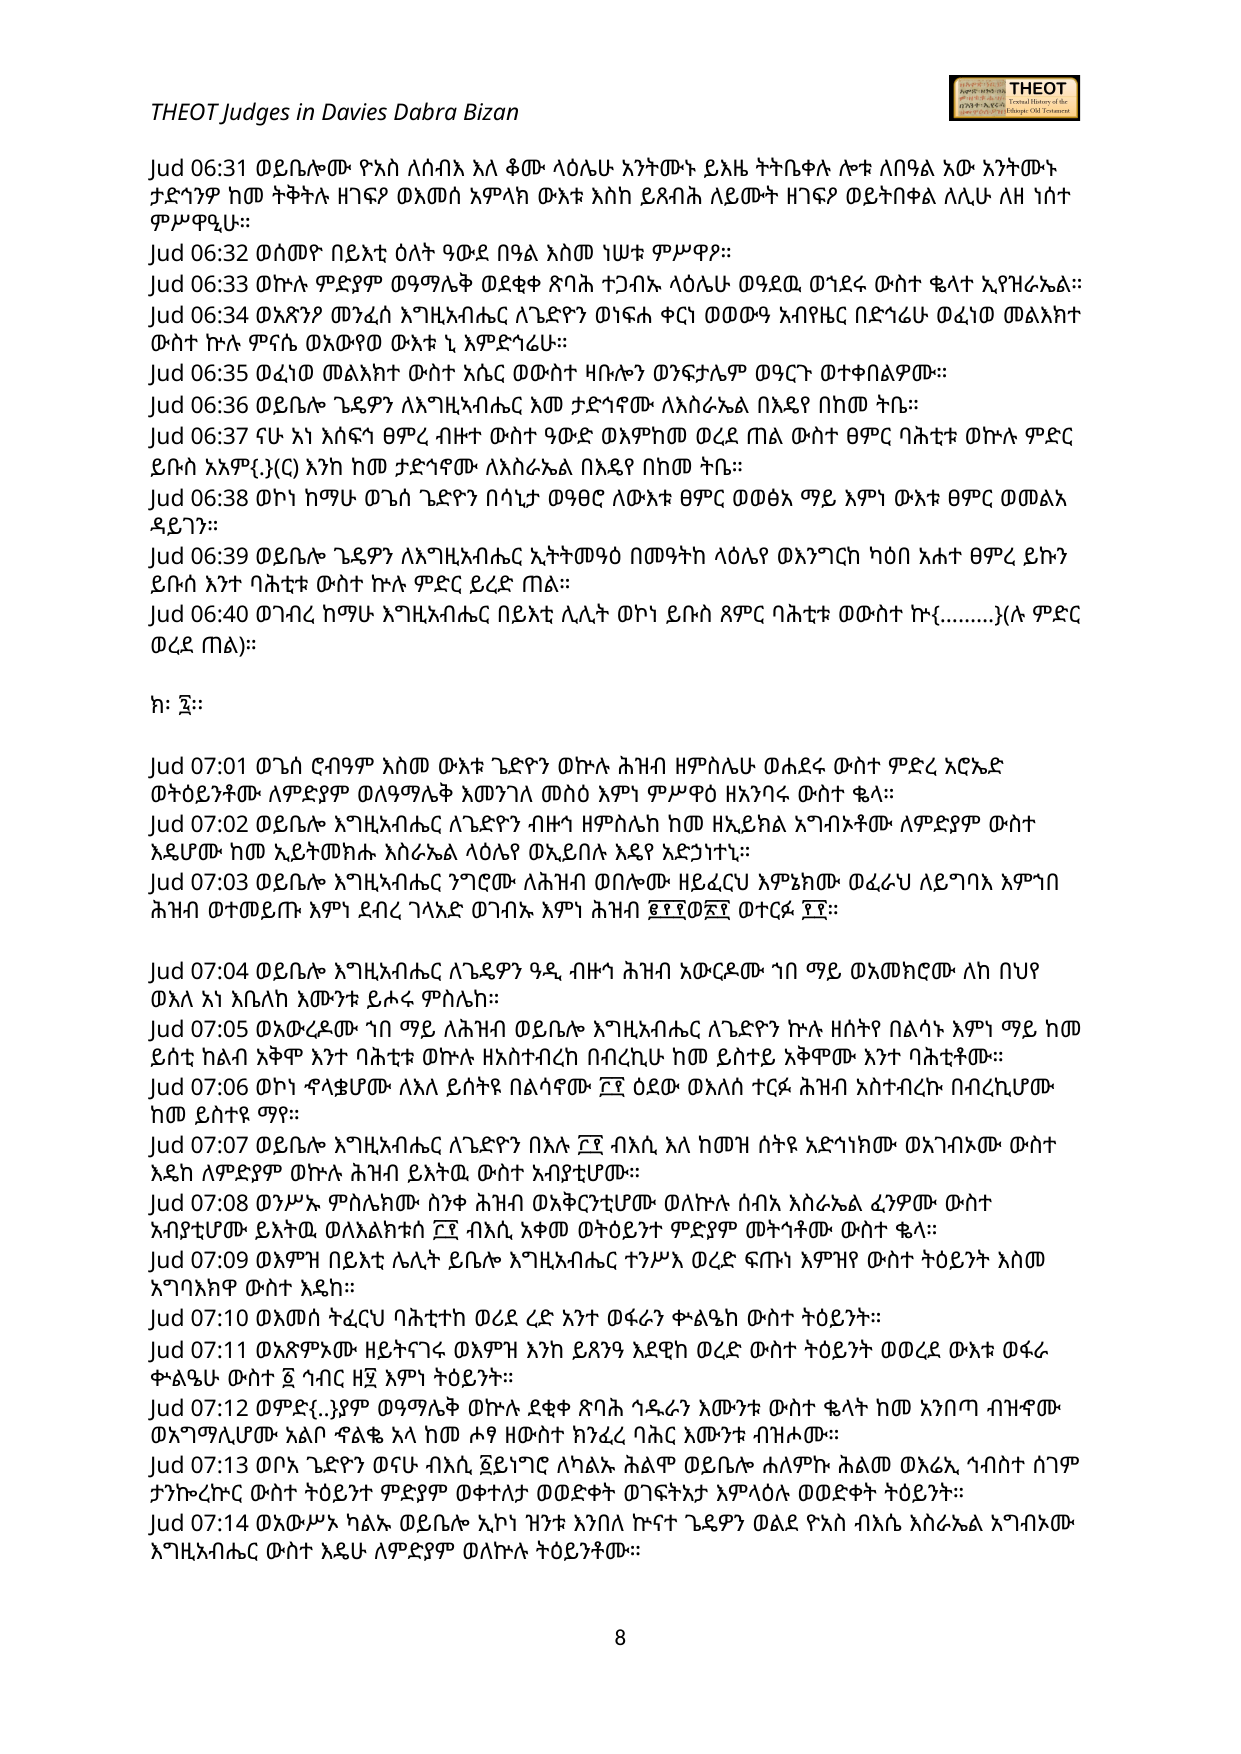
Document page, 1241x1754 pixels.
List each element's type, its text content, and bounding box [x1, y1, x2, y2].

text Jud 07:11 ወአጽምኦሙ ዘይትናገሩ ወእምዝ እንከ ይጸንዓ እደዊከ ወረድ ውስተ ትዕይንት ወወረደ ውእቱ ወፋራ ቍልዔሁ ውስተ ፩ ኅብር ዘ፶ እምነ ትዕይንት። [150, 1333, 1090, 1391]
text Jud 07:10 ወእመሰ ትፈርህ ባሕቲተከ ወሪደ ረድ አንተ ወፋራን ቍልዔከ ውስተ ትዕይንት። [150, 1302, 1090, 1333]
text Jud 07:05 ወአውረዶሙ ኀበ ማይ ለሕዝብ ወይቤሎ እግዚአብሔር ለጌድዮን ኵሉ ዘሰትየ በልሳኑ እምነ ማይ ከመ ይሰቲ ከልብ አቅሞ እንተ ባሕቲቱ ወኵሉ ዘአስተብረከ በብረኪሁ ከመ ይስተይ አቅሞሙ እንተ ባሕቲቶሙ። [150, 1013, 1090, 1071]
picture [949, 75, 1081, 121]
text Jud 06:40 ወገብረ ከማሁ እግዚአብሔር በይእቲ ሊሊት ወኮነ ይቡስ ጸምር ባሕቲቱ ወውስተ ኵ{………}(ሉ ምድር ወረደ ጠል)። [150, 598, 1090, 661]
text Jud 07:09 ወእምዝ በይእቲ ሌሊት ይቤሎ እግዚአብሔር ተንሥእ ወረድ ፍጡነ እምዝየ ውስተ ትዕይንት እስመ አግባእክዋ ውስተ እዴከ። [150, 1244, 1090, 1302]
text Jud 06:34 ወአጽንዖ መንፈሰ እግዚአብሔር ለጌድዮን ወነፍሐ ቀርነ ወወውዓ አብየዜር በድኅሬሁ ወፈነወ መልእክተ ውስተ ኵሉ ምናሴ ወአውየወ ውእቱ ኒ እምድኅሬሁ። [150, 299, 1090, 357]
text Jud 07:01 ወጌሰ ሮብዓም እስመ ውእቱ ጌድዮን ወኵሉ ሕዝብ ዘምስሌሁ ወሐደሩ ውስተ ምድረ አሮኤድ ወትዕይንቶሙ ለምድያም ወለዓማሌቅ እመንገለ መስዕ እምነ ምሥዋዕ ዘአንባሩ ውስተ ቈላ። [150, 750, 1090, 808]
text ክ፡ ፯፡፡ [150, 692, 1090, 718]
text Jud 07:06 ወኮነ ኆላቌሆሙ ለእለ ይሰትዩ በልሳኖሙ ፫፻ ዕደው ወእለሰ ተርፉ ሕዝብ አስተብረኩ በብረኪሆሙ ከመ ይስተዩ ማየ። [150, 1071, 1090, 1128]
text Jud 07:04 ወይቤሎ እግዚአብሔር ለጌዴዎን ዓዲ ብዙኅ ሕዝብ አውርዶሙ ኀበ ማይ ወአመክሮሙ ለከ በህየ ወእለ አነ እቤለከ እሙንቱ ይሖሩ ምስሌከ። [150, 955, 1090, 1013]
text Jud 07:07 ወይቤሎ እግዚአብሔር ለጌድዮን በእሉ ፫፻ ብእሲ እለ ከመዝ ሰትዩ አድኅነክሙ ወአገብኦሙ ውስተ እዴከ ለምድያም ወኵሉ ሕዝብ ይእትዉ ውስተ አብያቲሆሙ። [150, 1128, 1090, 1186]
text Jud 07:08 ወንሥኡ ምስሌክሙ ስንቀ ሕዝብ ወአቅርንቲሆሙ ወለኵሉ ሰብአ እስራኤል ፈንዎሙ ውስተ አብያቲሆሙ ይእትዉ ወለእልክቱሰ ፫፻ ብእሲ አቀመ ወትዕይንተ ምድያም መትኅቶሙ ውስተ ቈላ። [150, 1186, 1090, 1244]
text Jud 07:12 ወምድ{..}ያም ወዓማሌቅ ወኵሉ ደቂቀ ጽባሕ ኅዱራን እሙንቱ ውስተ ቈላት ከመ አንበጣ ብዝኆሙ ወአግማሊሆሙ አልቦ ኆልቈ አላ ከመ ሖፃ ዘውስተ ክንፈረ ባሕር እሙንቱ ብዝሖሙ። [150, 1391, 1090, 1449]
text Jud 07:14 ወአውሥኦ ካልኡ ወይቤሎ ኢኮነ ዝንቱ እንበለ ኵናተ ጌዴዎን ወልደ ዮአስ ብእሴ እስራኤል አግብኦሙ እግዚአብሔር ውስተ እዴሁ ለምድያም ወለኵሉ ትዕይንቶሙ። [150, 1507, 1090, 1565]
text Jud 07:13 ወቦአ ጌድዮን ወናሁ ብእሲ ፩ይነግሮ ለካልኡ ሕልሞ ወይቤሎ ሐለምኩ ሕልመ ወእሬኢ ኅብስተ ሰገም ታንኰረኵር ውስተ ትዕይንተ ምድያም ወቀተለታ ወወድቀት ወገፍትአታ እምላዕሉ ወወድቀት ትዕይንት። [150, 1449, 1090, 1507]
text Jud 07:02 ወይቤሎ እግዚአብሔር ለጌድዮን ብዙኅ ዘምስሌከ ከመ ዘኢይክል አግብኦቶሙ ለምድያም ውስተ እዴሆሙ ከመ ኢይትመክሑ እስራኤል ላዕሌየ ወኢይበሉ እዴየ አድኃነተኒ። [150, 808, 1090, 866]
text Jud 07:03 ወይቤሎ እግዚኣብሔር ንግሮሙ ለሕዝብ ወበሎሙ ዘይፈርህ እምኔክሙ ወፈራህ ለይግባእ እምኀበ ሕዝብ ወተመይጡ እምነ ደብረ ገላአድ ወገብኡ እምነ ሕዝብ ፪፻፻ወ፳፻ ወተርፉ ፻፻። [150, 866, 1090, 923]
text Jud 06:37 ናሁ አነ እሰፍኅ ፀምረ ብዙተ ውስተ ዓውድ ወእምከመ ወረደ ጠል ውስተ ፀምር ባሕቲቱ ወኵሉ ምድር ይቡስ አአም{.}(ር) እንከ ከመ ታድኅኖሙ ለእስራኤል በእዴየ በከመ ትቤ። [150, 420, 1090, 482]
text Jud 06:39 ወይቤሎ ጌዴዎን ለእግዚአብሔር ኢትትመዓዕ በመዓትከ ላዕሌየ ወእንግርከ ካዕበ አሐተ ፀምረ ይኩን ይቡሰ እንተ ባሕቲቱ ውስተ ኵሉ ምድር ይረድ ጠል። [150, 540, 1090, 598]
text Jud 06:33 ወኵሉ ምድያም ወዓማሌቅ ወደቂቀ ጽባሕ ተጋብኡ ላዕሌሁ ወዓደዉ ወኀደሩ ውስተ ቈላተ ኢየዝራኤል። [150, 268, 1090, 299]
text Jud 06:35 ወፈነወ መልእክተ ውስተ አሴር ወውስተ ዛቡሎን ወንፍታሌም ወዓርጉ ወተቀበልዎሙ። Jud 06:36 ወይቤሎ ጌዴዎን ለእግዚኣብሔር እመ ታድኅኖሙ ለእስራኤል በእዴየ በከመ ትቤ። [150, 357, 1090, 420]
text Jud 06:31 ወይቤሎሙ ዮአስ ለሰብእ እለ ቆሙ ላዕሌሁ አንትሙኑ ይእዜ ትትቤቀሉ ሎቱ ለበዓል አው አንትሙኑ ታድኅንዎ ከመ ትቅትሉ ዘገፍዖ ወእመሰ አምላክ ውእቱ እስከ ይጸብሕ ለይሙት ዘገፍዖ ወይትበቀል ለሊሁ ለዘ ነሰተ ምሥዋዒሁ። [150, 152, 1090, 237]
text Jud 06:38 ወኮነ ከማሁ ወጌሰ ጌድዮን በሳኒታ ወዓፀሮ ለውእቱ ፀምር ወወፅአ ማይ እምነ ውእቱ ፀምር ወመልአ ዳይገን። [150, 482, 1090, 540]
text Jud 06:32 ወሰመዮ በይእቲ ዕለት ዓውደ በዓል እስመ ነሠቱ ምሥዋዖ። [150, 237, 1090, 268]
